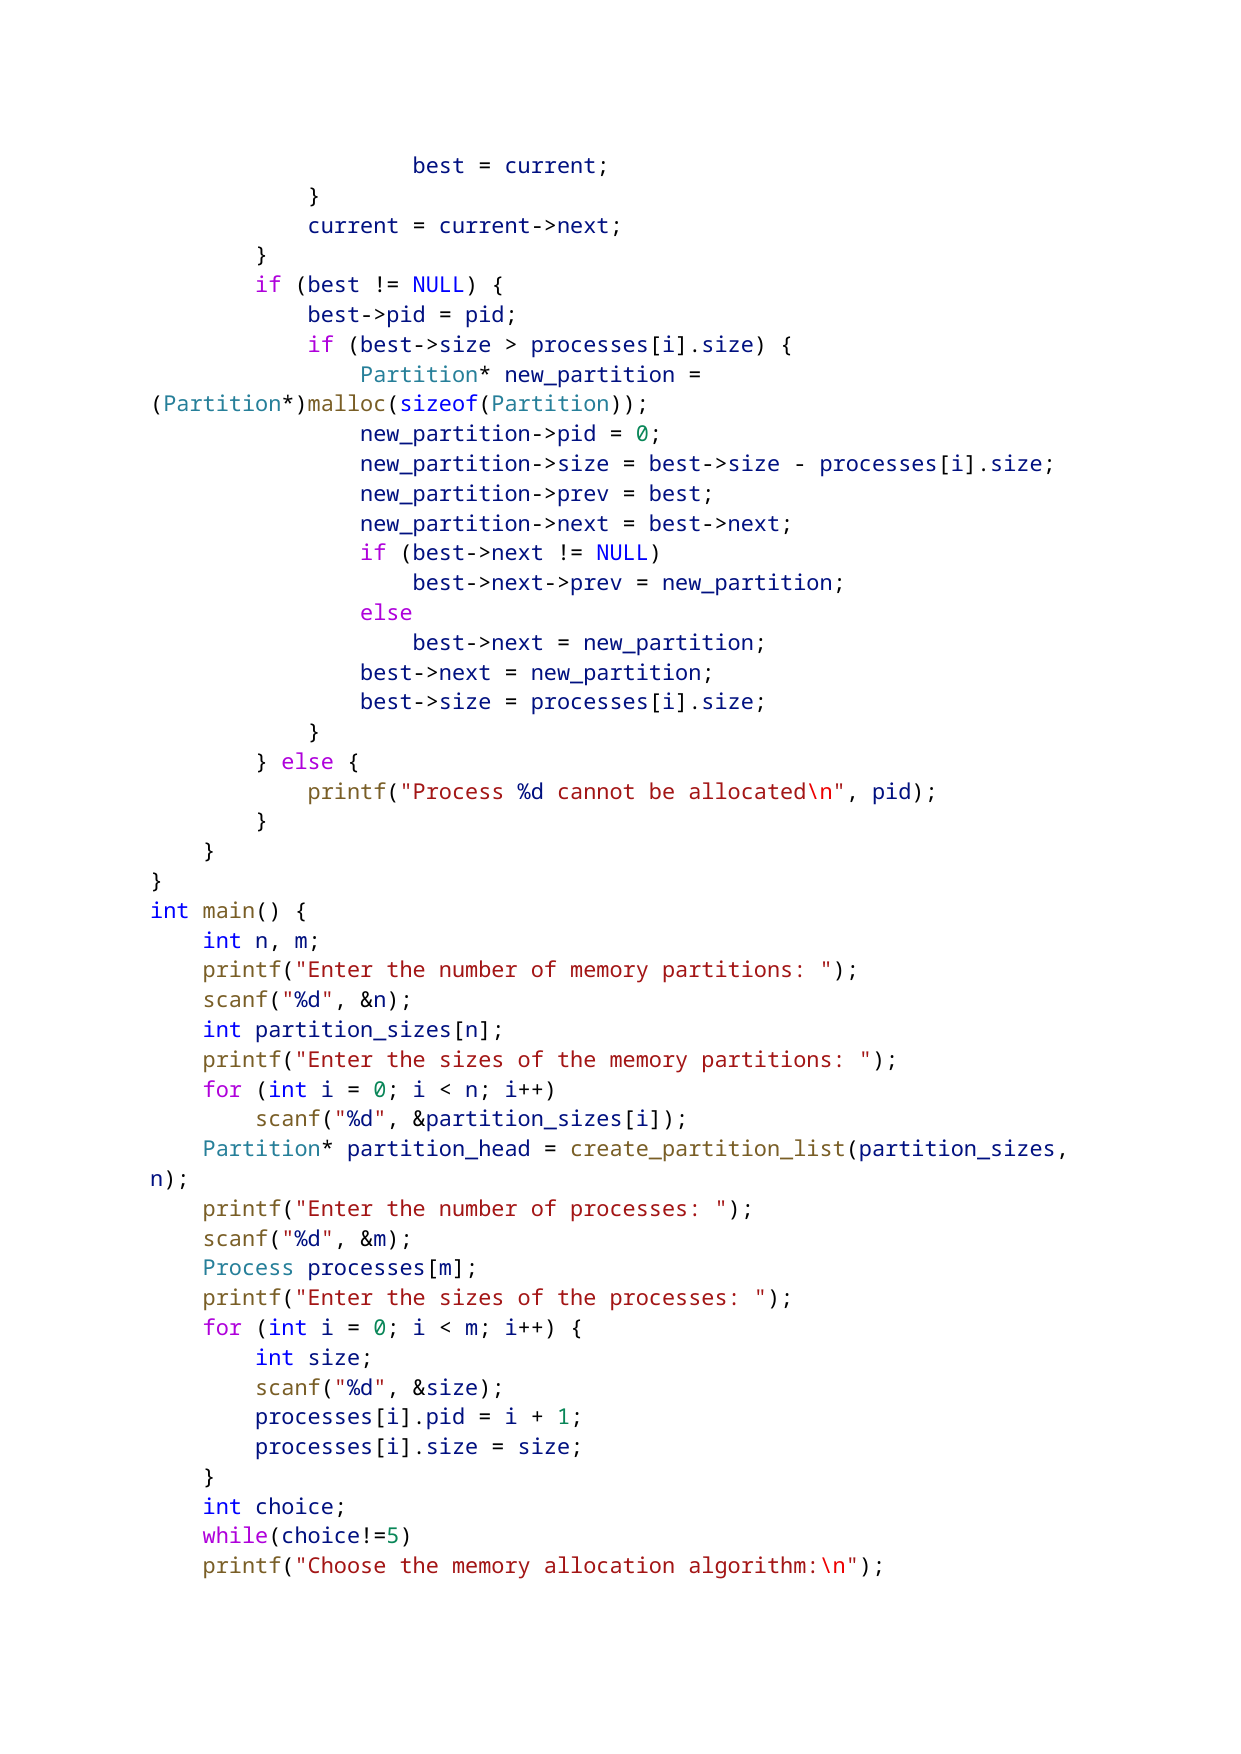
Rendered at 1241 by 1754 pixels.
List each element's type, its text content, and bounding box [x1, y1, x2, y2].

text } [150, 835, 1090, 865]
text best->pid = pid; [150, 299, 1090, 329]
text } else { [150, 746, 1090, 776]
text printf("Enter the sizes of the processes: "); [150, 1282, 1090, 1312]
text current = current->next; [150, 209, 1090, 239]
text } [150, 180, 1090, 209]
text } [150, 805, 1090, 835]
text scanf("%d", &n); [150, 984, 1090, 1014]
text best->next = new_partition; [150, 627, 1090, 656]
text Partition* partition_head = create_partition_list(partition_sizes, n); [150, 1133, 1090, 1193]
text best->size = processes[i].size; [150, 686, 1090, 716]
text int size; [150, 1342, 1090, 1371]
text Process processes[m]; [150, 1252, 1090, 1282]
text for (int i = 0; i < m; i++) { [150, 1312, 1090, 1342]
text Partition* new_partition = (Partition*)malloc(sizeof(Partition)); [150, 358, 1090, 418]
text if (best != NULL) { [150, 269, 1090, 299]
text } [150, 239, 1090, 269]
text best->next->prev = new_partition; [150, 567, 1090, 597]
text processes[i].pid = i + 1; [150, 1401, 1090, 1431]
text printf("Enter the number of processes: "); [150, 1193, 1090, 1222]
text scanf("%d", &partition_sizes[i]); [150, 1103, 1090, 1133]
text new_partition->prev = best; [150, 478, 1090, 507]
text while(choice!=5) [150, 1520, 1090, 1550]
text printf("Enter the number of memory partitions: "); [150, 954, 1090, 984]
text int partition_sizes[n]; [150, 1014, 1090, 1044]
text } [150, 865, 1090, 895]
text for (int i = 0; i < n; i++) [150, 1073, 1090, 1103]
text new_partition->pid = 0; [150, 418, 1090, 448]
text } [150, 716, 1090, 746]
text else [150, 597, 1090, 627]
text if (best->size > processes[i].size) { [150, 329, 1090, 358]
text printf("Process %d cannot be allocated\n", pid); [150, 776, 1090, 805]
text scanf("%d", &m); [150, 1222, 1090, 1252]
text } [150, 1461, 1090, 1491]
text printf("Enter the sizes of the memory partitions: "); [150, 1044, 1090, 1073]
text if (best->next != NULL) [150, 537, 1090, 567]
text new_partition->next = best->next; [150, 507, 1090, 537]
text int n, m; [150, 924, 1090, 954]
text int choice; [150, 1491, 1090, 1520]
text processes[i].size = size; [150, 1431, 1090, 1461]
text scanf("%d", &size); [150, 1371, 1090, 1401]
text best = current; [150, 150, 1090, 180]
text int main() { [150, 895, 1090, 924]
text printf("Choose the memory allocation algorithm:\n"); [150, 1550, 1090, 1580]
text best->next = new_partition; [150, 656, 1090, 686]
text new_partition->size = best->size - processes[i].size; [150, 448, 1090, 478]
